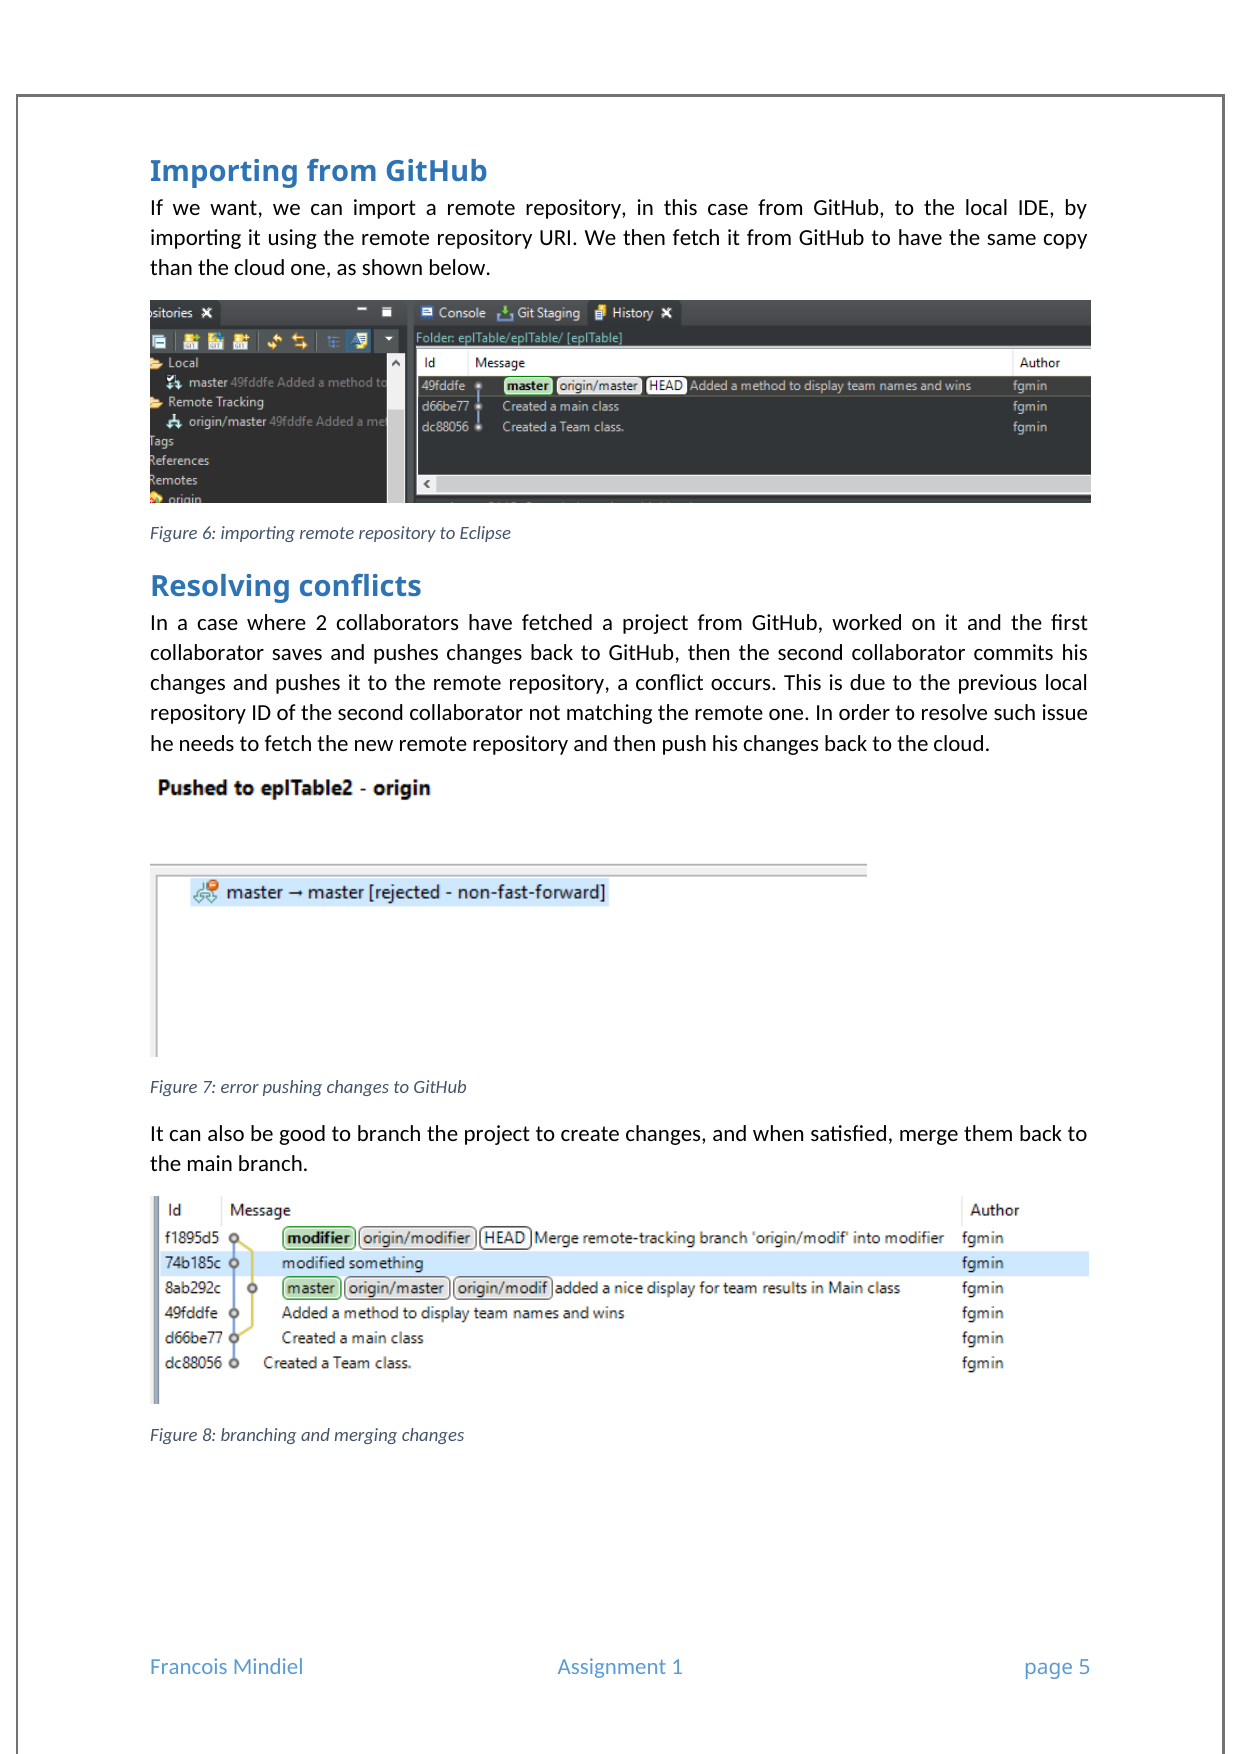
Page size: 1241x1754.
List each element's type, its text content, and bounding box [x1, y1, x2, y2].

picture [150, 1196, 1089, 1404]
subtitle Importing from GitHub [150, 150, 1090, 190]
text In a case where 2 collaborators have fetched a project from GitHub, worked on it and the first collaborator saves and pushes changes back to GitHub, then the second collaborator commits his changes and pushes it to the remote repository, a conflict occurs. This is due to the previous local repository ID of the second collaborator not matching the remote one. In order to resolve such issue he needs to fetch the new remote repository and then push his changes back to the cloud. [150, 608, 1090, 757]
text Figure 8: branching and merging changes [150, 1423, 1090, 1446]
subtitle Resolving conflicts [150, 565, 1090, 605]
picture [150, 775, 867, 1057]
text It can also be good to branch the project to create changes, and when satisfied, merge them back to the main branch. [150, 1119, 1090, 1177]
text If we want, we can import a remote repository, in this case from GitHub, to the local IDE, by importing it using the remote repository URI. We then fetch it from GitHub to have the same copy than the cloud one, as shown below. [150, 193, 1090, 281]
picture [150, 300, 1091, 503]
text Figure 7: error pushing changes to GitHub [150, 1075, 1090, 1098]
text Figure 6: importing remote repository to Eclipse [150, 521, 1090, 544]
